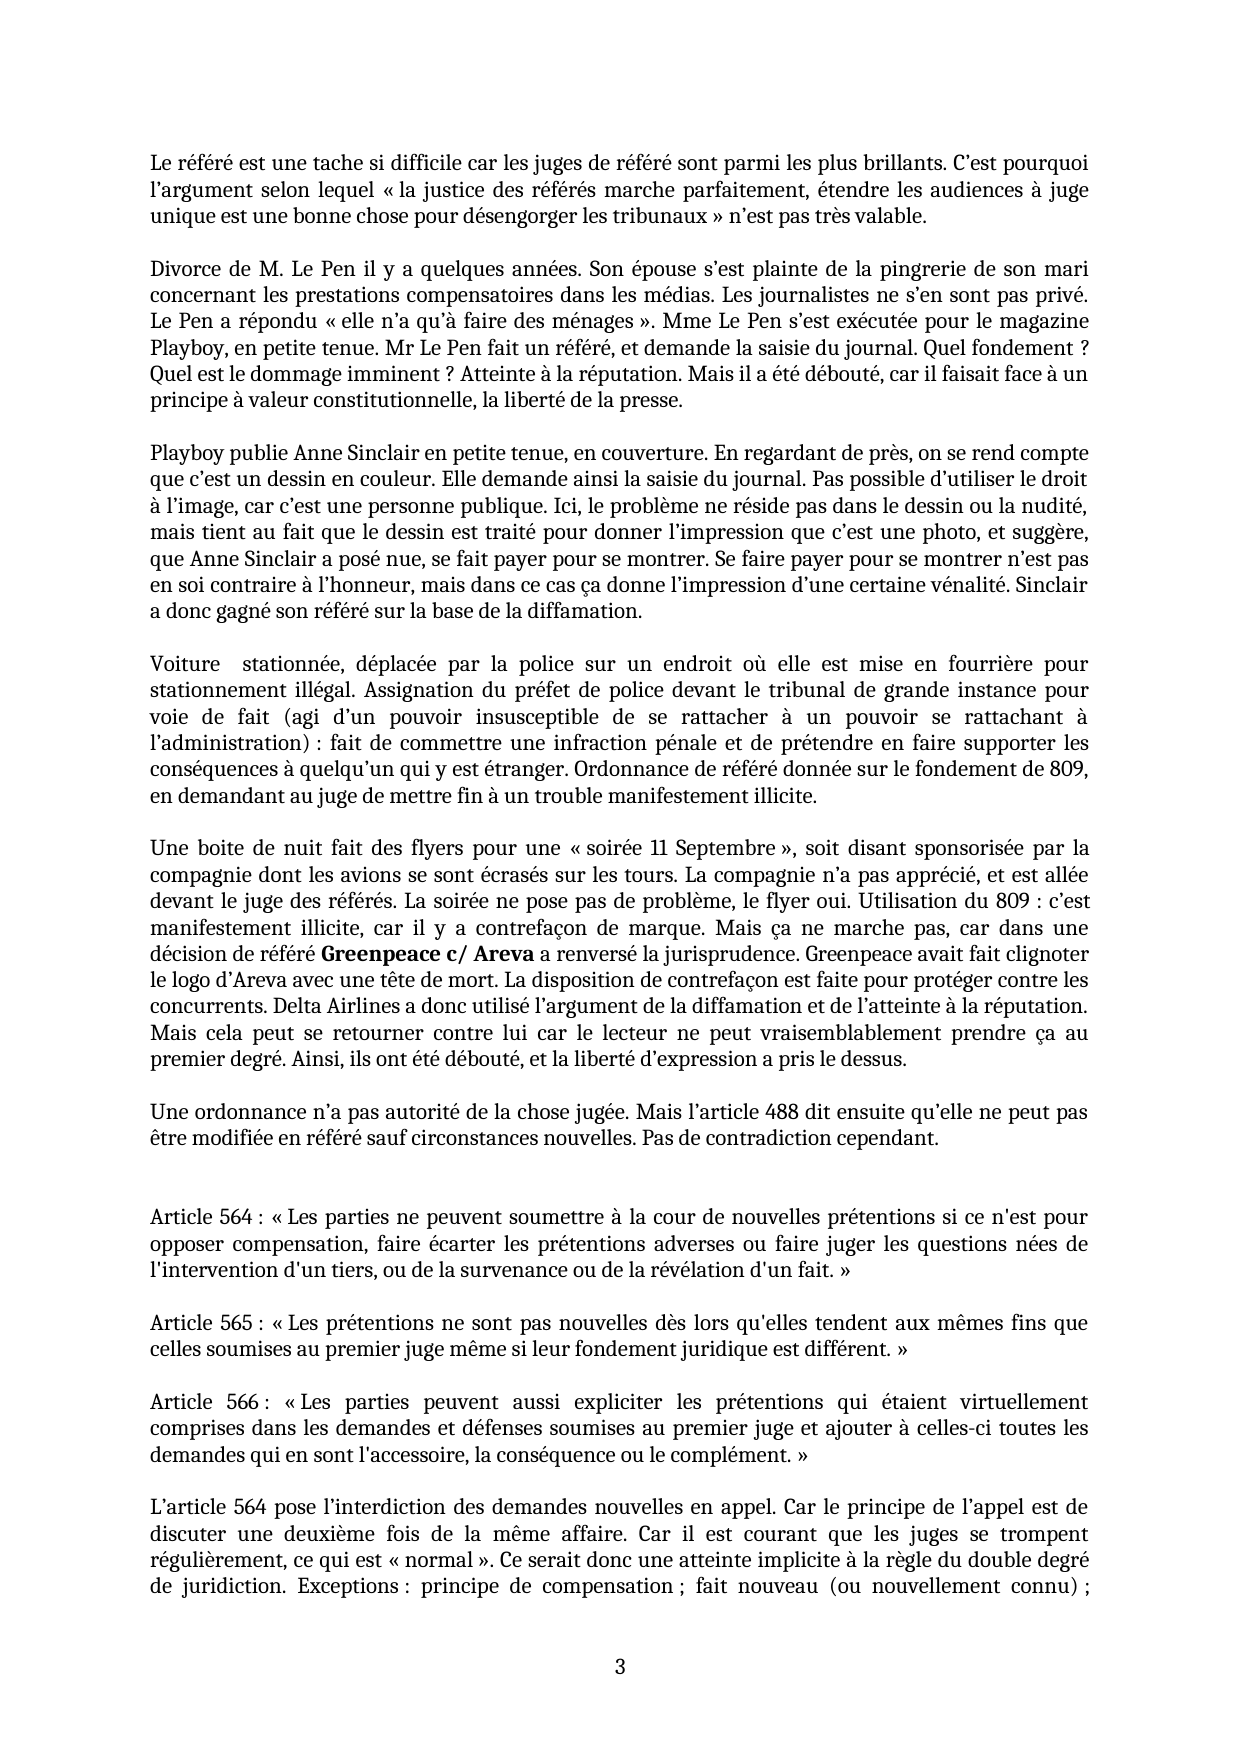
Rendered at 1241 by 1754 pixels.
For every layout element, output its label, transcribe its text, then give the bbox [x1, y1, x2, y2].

text Playboy publie Anne Sinclair en petite tenue, en couverture. En regardant de près, on se rend compte que c’est un dessin en couleur. Elle demande ainsi la saisie du journal. Pas possible d’utiliser le droit à l’image, car c’est une personne publique. Ici, le problème ne réside pas dans le dessin ou la nudité, mais tient au fait que le dessin est traité pour donner l’impression que c’est une photo, et suggère, que Anne Sinclair a posé nue, se fait payer pour se montrer. Se faire payer pour se montrer n’est pas en soi contraire à l’honneur, mais dans ce cas ça donne l’impression d’une certaine vénalité. Sinclair a donc gagné son référé sur la base de la diffamation. [150, 440, 1090, 624]
text Divorce de M. Le Pen il y a quelques années. Son épouse s’est plainte de la pingrerie de son mari concernant les prestations compensatoires dans les médias. Les journalistes ne s’en sont pas privé. Le Pen a répondu « elle n’a qu’à faire des ménages ». Mme Le Pen s’est exécutée pour le magazine Playboy, en petite tenue. Mr Le Pen fait un référé, et demande la saisie du journal. Quel fondement ? Quel est le dommage imminent ? Atteinte à la réputation. Mais il a été débouté, car il faisait face à un principe à valeur constitutionnelle, la liberté de la presse. [150, 255, 1090, 413]
text Une ordonnance n’a pas autorité de la chose jugée. Mais l’article 488 dit ensuite qu’elle ne peut pas être modifiée en référé sauf circonstances nouvelles. Pas de contradiction cependant. [150, 1099, 1090, 1151]
text Le référé est une tache si difficile car les juges de référé sont parmi les plus brillants. C’est pourquoi l’argument selon lequel « la justice des référés marche parfaitement, étendre les audiences à juge unique est une bonne chose pour désengorger les tribunaux » n’est pas très valable. [150, 150, 1090, 229]
text Article 566 : « Les parties peuvent aussi expliciter les prétentions qui étaient virtuellement comprises dans les demandes et défenses soumises au premier juge et ajouter à celles-ci toutes les demandes qui en sont l'accessoire, la conséquence ou le complément. » [150, 1389, 1090, 1468]
text Article 564 : « Les parties ne peuvent soumettre à la cour de nouvelles prétentions si ce n'est pour opposer compensation, faire écarter les prétentions adverses ou faire juger les questions nées de l'intervention d'un tiers, ou de la survenance ou de la révélation d'un fait. » [150, 1204, 1090, 1283]
text Article 565 : « Les prétentions ne sont pas nouvelles dès lors qu'elles tendent aux mêmes fins que celles soumises au premier juge même si leur fondement juridique est différent. » [150, 1309, 1090, 1362]
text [150, 1494, 1090, 1599]
text Voiture stationnée, déplacée par la police sur un endroit où elle est mise en fourrière pour stationnement illégal. Assignation du préfet de police devant le tribunal de grande instance pour voie de fait (agi d’un pouvoir insusceptible de se rattacher à un pouvoir se rattachant à l’administration) : fait de commettre une infraction pénale et de prétendre en faire supporter les conséquences à quelqu’un qui y est étranger. Ordonnance de référé donnée sur le fondement de 809, en demandant au juge de mettre fin à un trouble manifestement illicite. [150, 651, 1090, 809]
text Une boite de nuit fait des flyers pour une « soirée 11 Septembre », soit disant sponsorisée par la compagnie dont les avions se sont écrasés sur les tours. La compagnie n’a pas apprécié, et est allée devant le juge des référés. La soirée ne pose pas de problème, le flyer oui. Utilisation du 809 : c’est manifestement illicite, car il y a contrefaçon de marque. Mais ça ne marche pas, car dans une décision de référé Greenpeace c/ Areva a renversé la jurisprudence. Greenpeace avait fait clignoter le logo d’Areva avec une tête de mort. La disposition de contrefaçon est faite pour protéger contre les concurrents. Delta Airlines a donc utilisé l’argument de la diffamation et de l’atteinte à la réputation. Mais cela peut se retourner contre lui car le lecteur ne peut vraisemblablement prendre ça au premier degré. Ainsi, ils ont été débouté, et la liberté d’expression a pris le dessus. [150, 835, 1090, 1072]
